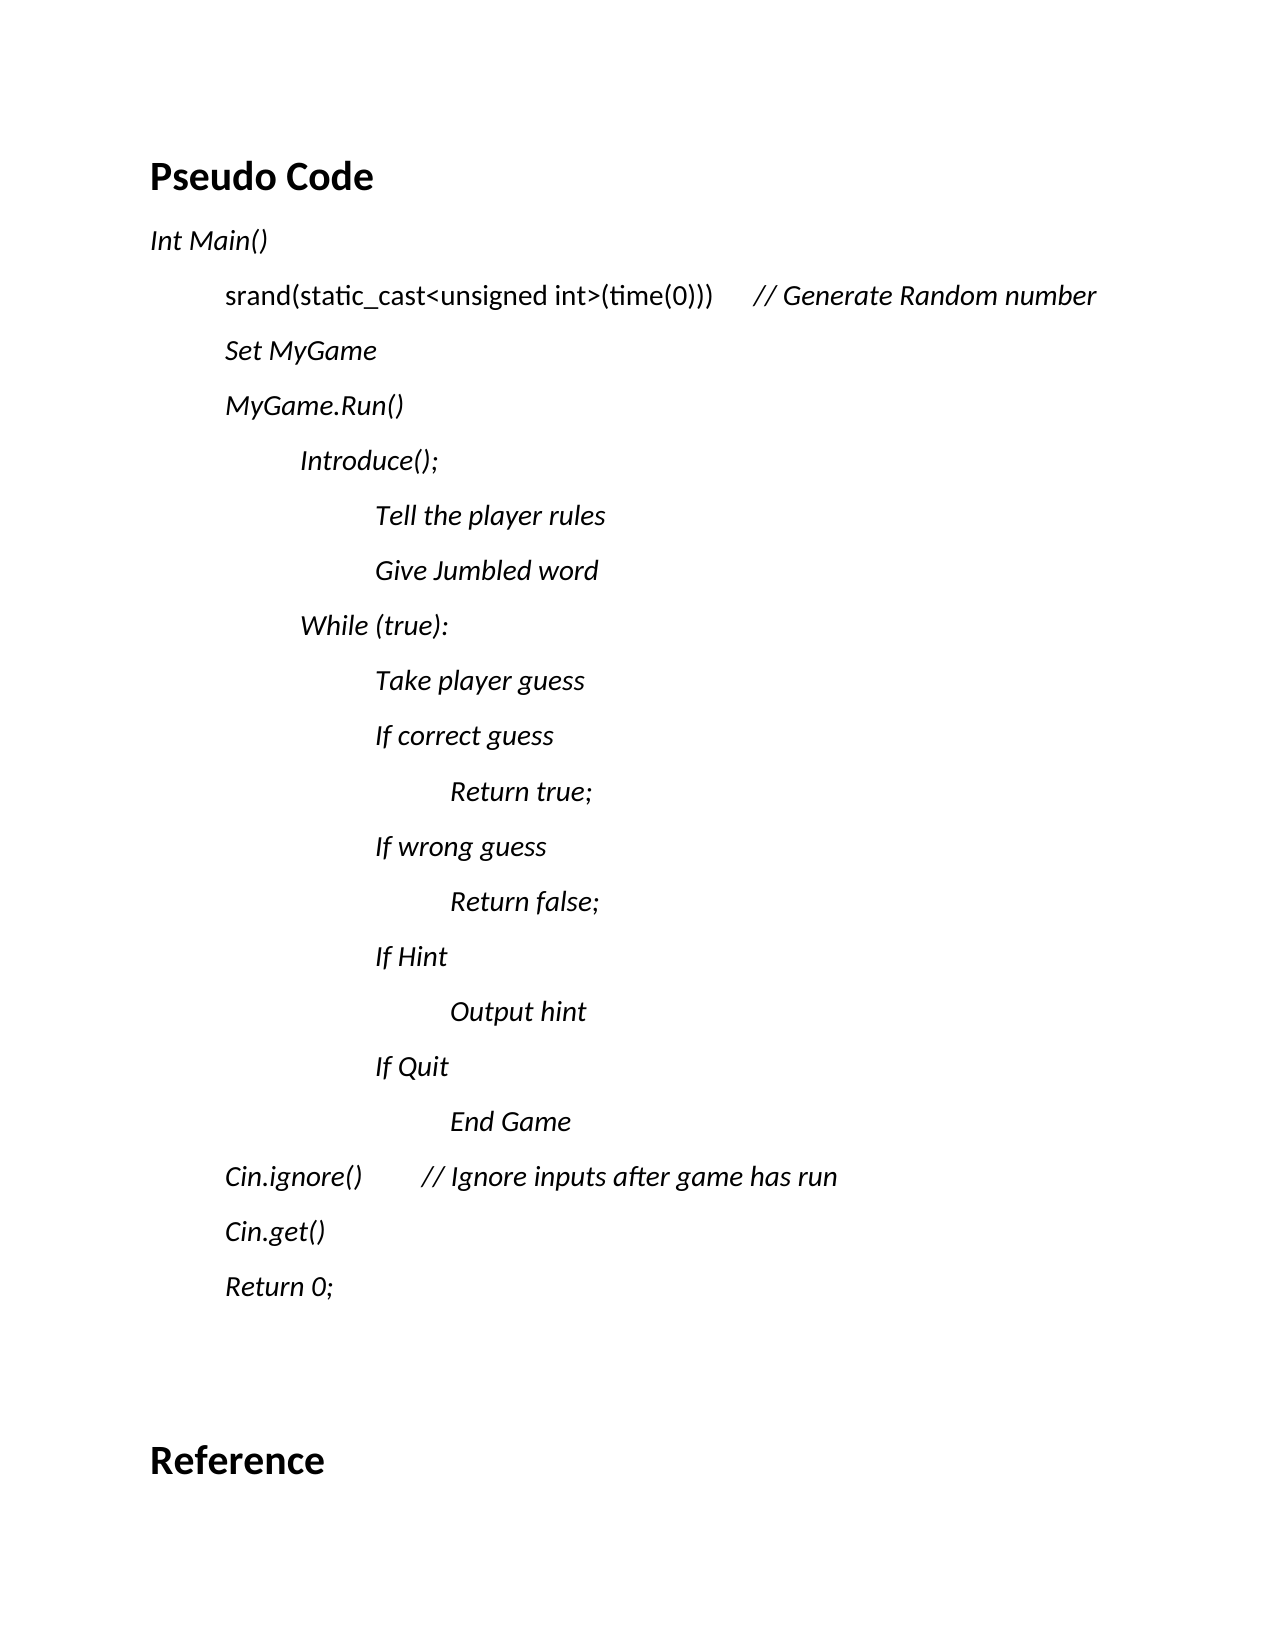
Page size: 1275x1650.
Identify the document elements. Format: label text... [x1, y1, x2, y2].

text If correct guess [300, 717, 1125, 753]
text Return 0; [150, 1268, 1125, 1304]
text Pseudo Code [150, 150, 1125, 201]
text Output hint [375, 993, 1125, 1029]
text Take player guess [300, 662, 1125, 698]
text Reference [150, 1434, 1125, 1485]
text Return false; [375, 883, 1125, 918]
text While (true): [300, 607, 1125, 643]
text If wrong guess [375, 828, 1125, 863]
text Return true; [375, 773, 1125, 808]
text If Hint [375, 938, 1125, 973]
text Tell the player rules [300, 497, 1125, 533]
text srand(static_cast<unsigned int>(time(0))) // Generate Random number [150, 277, 1125, 312]
text Introduce(); [225, 442, 1125, 478]
text Cin.ignore() // Ignore inputs after game has run [150, 1158, 1125, 1194]
text If Quit [375, 1048, 1125, 1084]
text End Game [375, 1103, 1125, 1139]
text Set MyGame [150, 332, 1125, 367]
text Cin.get() [150, 1213, 1125, 1249]
text Int Main() [150, 222, 1125, 257]
text Give Jumbled word [300, 552, 1125, 588]
text MyGame.Run() [150, 387, 1125, 422]
